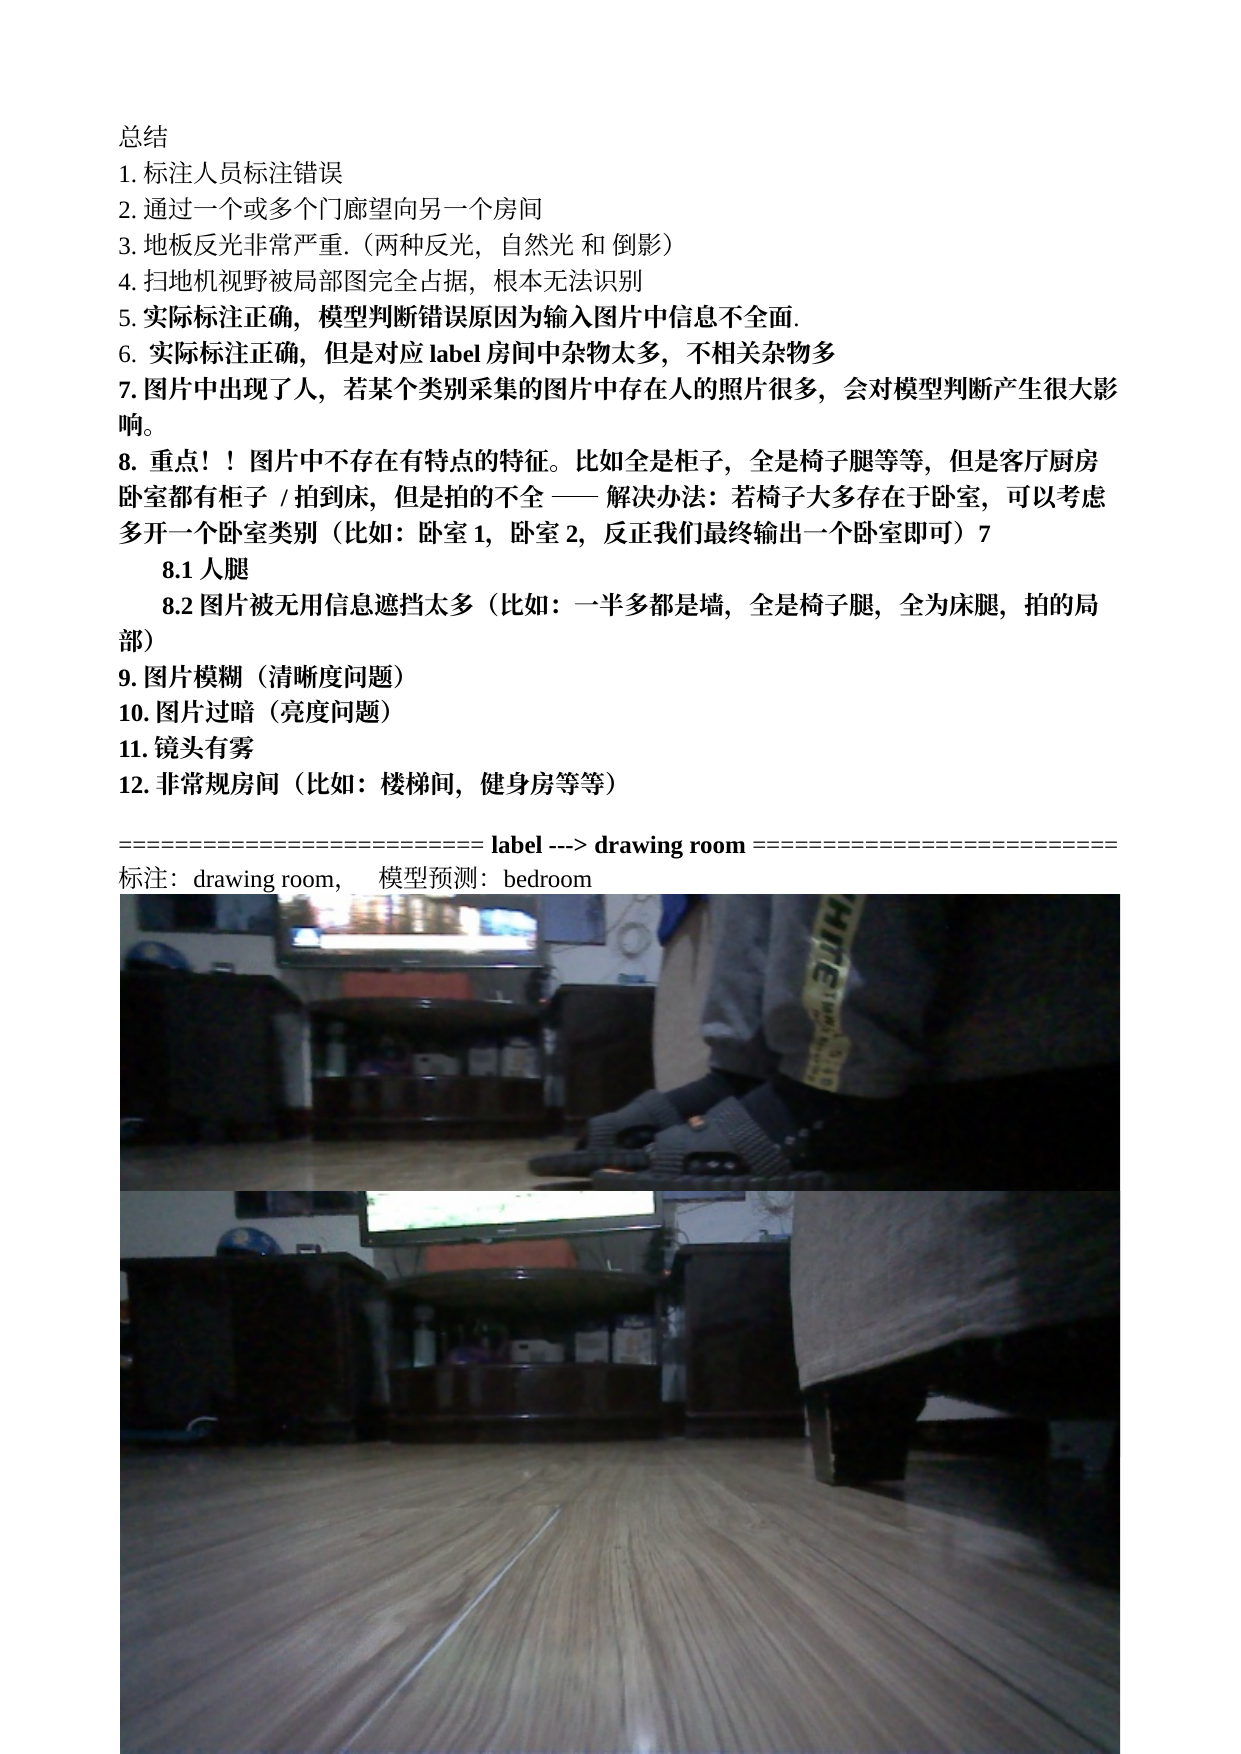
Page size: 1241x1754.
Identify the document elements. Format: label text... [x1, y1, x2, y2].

text 标注：drawing room， 模型预测：bedroom [118, 858, 1122, 894]
text 2. 通过一个或多个门廊望向另一个房间 [118, 190, 1122, 226]
text 总结 [118, 118, 1122, 154]
picture [120, 894, 1121, 1754]
text 3. 地板反光非常严重.（两种反光，自然光 和 倒影） [118, 226, 1122, 262]
text 7. 图片中出现了人，若某个类别采集的图片中存在人的照片很多，会对模型判断产生很大影响。 [118, 370, 1122, 442]
text 12. 非常规房间（比如：楼梯间，健身房等等） [118, 765, 1122, 801]
text 1. 标注人员标注错误 [118, 154, 1122, 190]
text 10. 图片过暗（亮度问题） [118, 693, 1122, 729]
text 9. 图片模糊（清晰度问题） [118, 657, 1122, 693]
text 5. 实际标注正确，模型判断错误原因为输入图片中信息不全面. [118, 298, 1122, 334]
text 8.2 图片被无用信息遮挡太多（比如：一半多都是墙，全是椅子腿，全为床腿，拍的局部） [118, 585, 1122, 657]
text 6. 实际标注正确，但是对应label房间中杂物太多，不相关杂物多 [118, 334, 1122, 370]
text 8. 重点！！图片中不存在有特点的特征。比如全是柜子，全是椅子腿等等，但是客厅厨房卧室都有柜子 / 拍到床，但是拍的不全 —— 解决办法：若椅子大多存在于卧室，可以考虑多开一个卧室类别（比如：卧室1，卧室2，反正我们最终输出一个卧室即可）7 [118, 442, 1122, 549]
text 4. 扫地机视野被局部图完全占据，根本无法识别 [118, 262, 1122, 298]
text 8.1 人腿 [118, 549, 1122, 585]
text 11. 镜头有雾 [118, 729, 1122, 765]
text ========================== label ---> drawing room ========================== [118, 830, 1122, 858]
